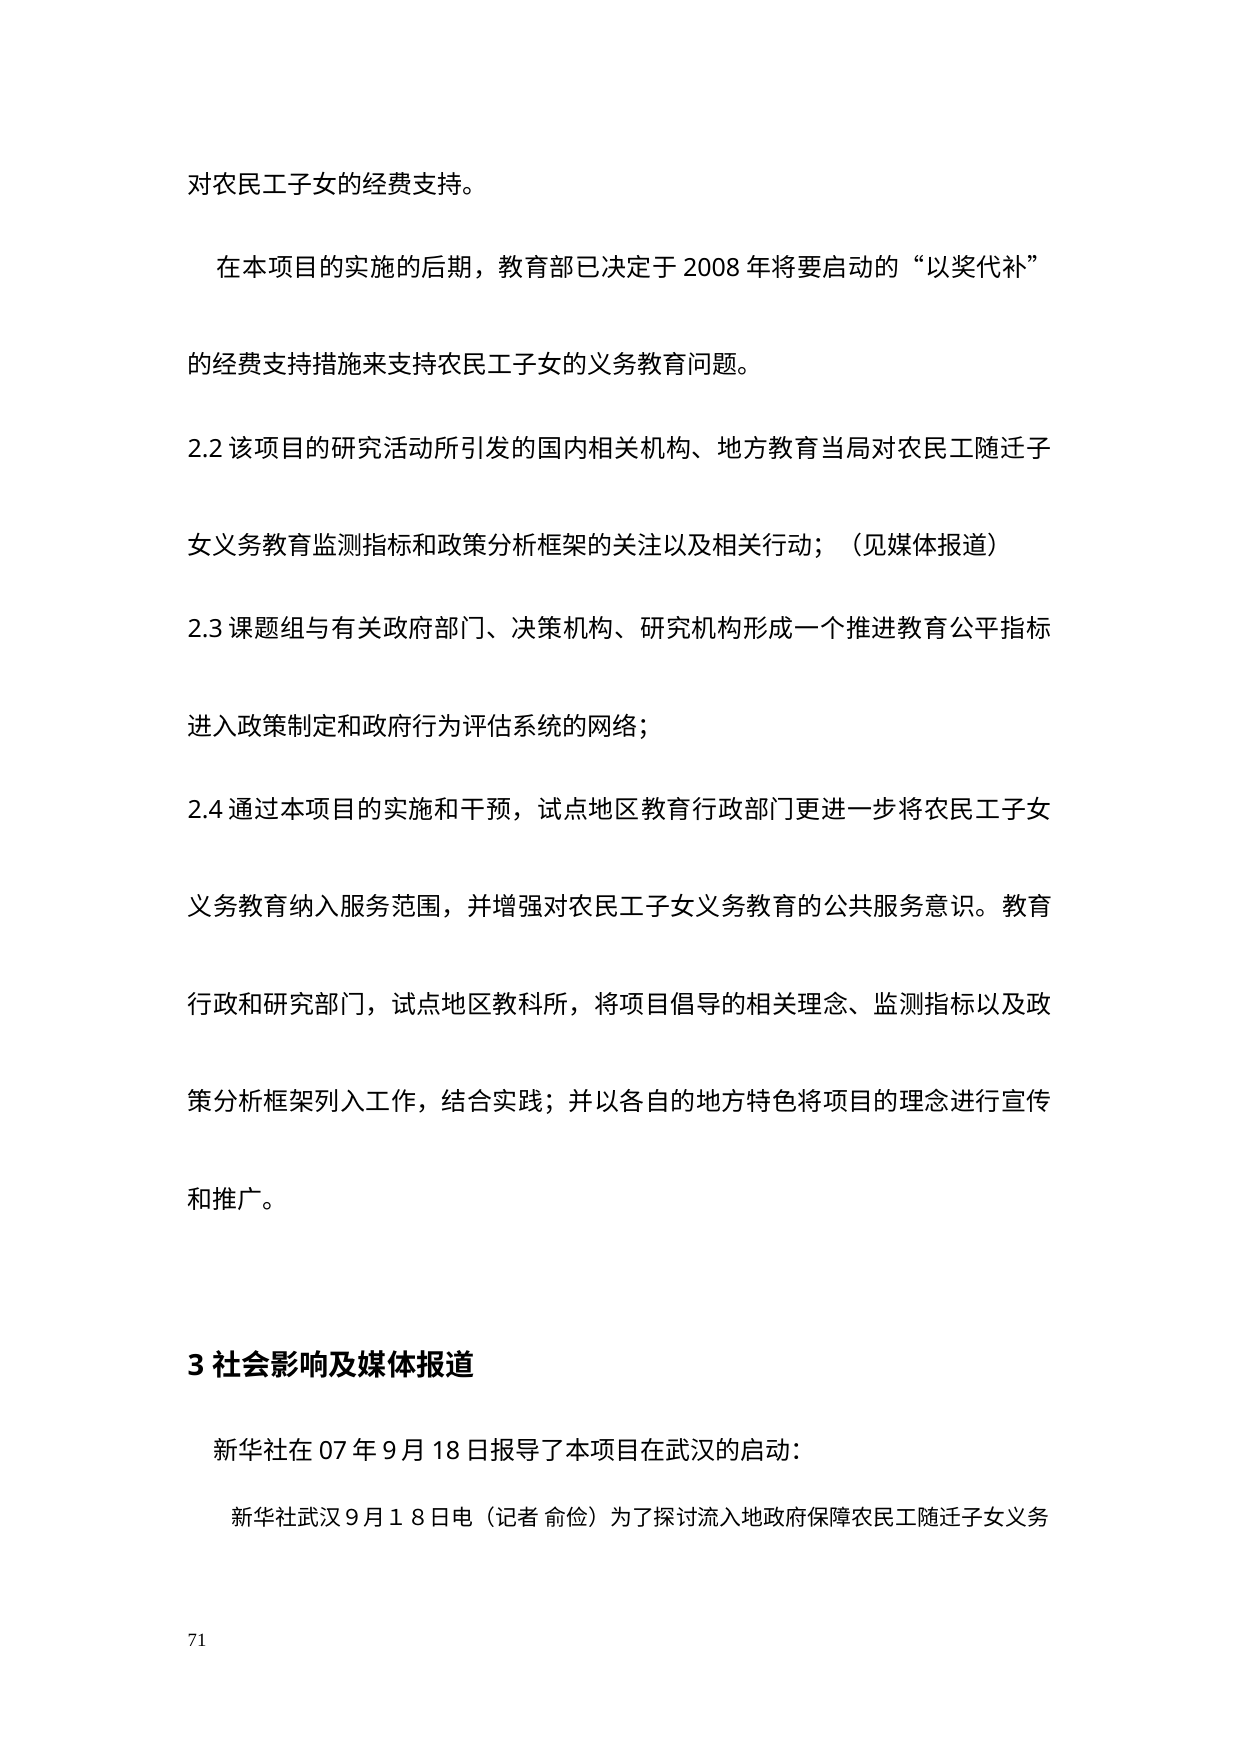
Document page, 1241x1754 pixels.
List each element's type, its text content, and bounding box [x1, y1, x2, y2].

text 3 社会影响及媒体报道 [187, 1330, 1053, 1395]
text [187, 1499, 1053, 1532]
text 2.3课题组与有关政府部门、决策机构、研究机构形成一个推进教育公平指标进入政策制定和政府行为评估系统的网络； [187, 594, 1053, 757]
text 在本项目的实施的后期，教育部已决定于2008年将要启动的“以奖代补” 的经费支持措施来支持农民工子女的义务教育问题。 [187, 233, 1053, 396]
text 新华社在报导了本项目在武汉的启动： [187, 1416, 1053, 1481]
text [187, 150, 1053, 215]
text 2.4通过本项目的实施和干预，试点地区教育行政部门更进一步将农民工子女义务教育纳入服务范围，并增强对农民工子女义务教育的公共服务意识。教育行政和研究部门，试点地区教科所，将项目倡导的相关理念、监测指标以及政策分析框架列入工作，结合实践；并以各自的地方特色将项目的理念进行宣传和推广。 [187, 775, 1053, 1230]
text 2.2该项目的研究活动所引发的国内相关机构、地方教育当局对农民工随迁子女义务教育监测指标和政策分析框架的关注以及相关行动；（见媒体报道） [187, 414, 1053, 576]
